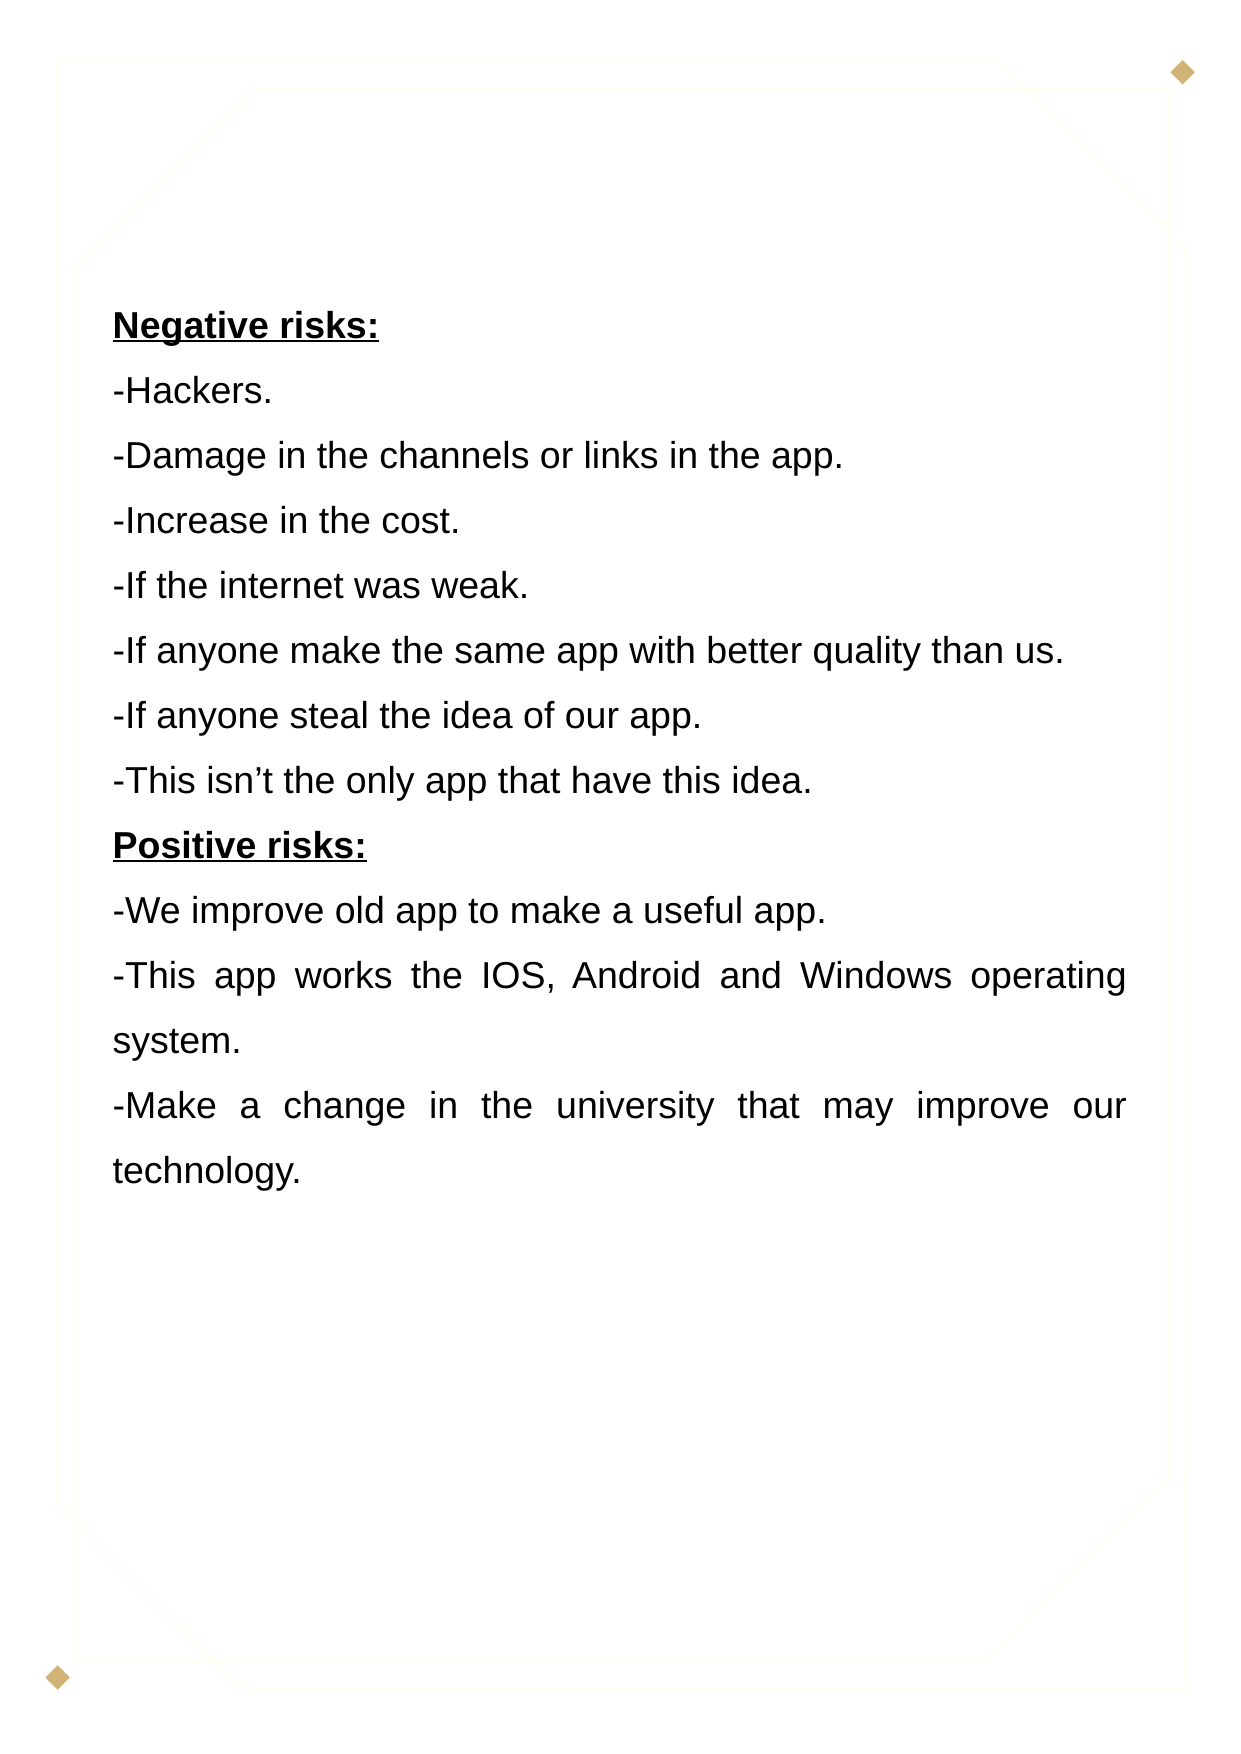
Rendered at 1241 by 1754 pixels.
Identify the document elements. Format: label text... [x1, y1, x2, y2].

text -If anyone steal the idea of our app. [112, 682, 1128, 747]
text Negative risks: [112, 292, 1128, 357]
text -If anyone make the same app with better quality than us. [112, 617, 1128, 682]
text -Hackers. [112, 357, 1128, 422]
text -If the internet was weak. [112, 552, 1128, 617]
text -This app works the IOS, Android and Windows operating system. [112, 942, 1128, 1072]
text -This isn’t the only app that have this idea. [112, 747, 1128, 812]
text -We improve old app to make a useful app. [112, 877, 1128, 942]
text -Damage in the channels or links in the app. [112, 422, 1128, 487]
text Positive risks: [112, 812, 1128, 877]
text -Increase in the cost. [112, 487, 1128, 552]
text -Make a change in the university that may improve our technology. [112, 1072, 1128, 1202]
